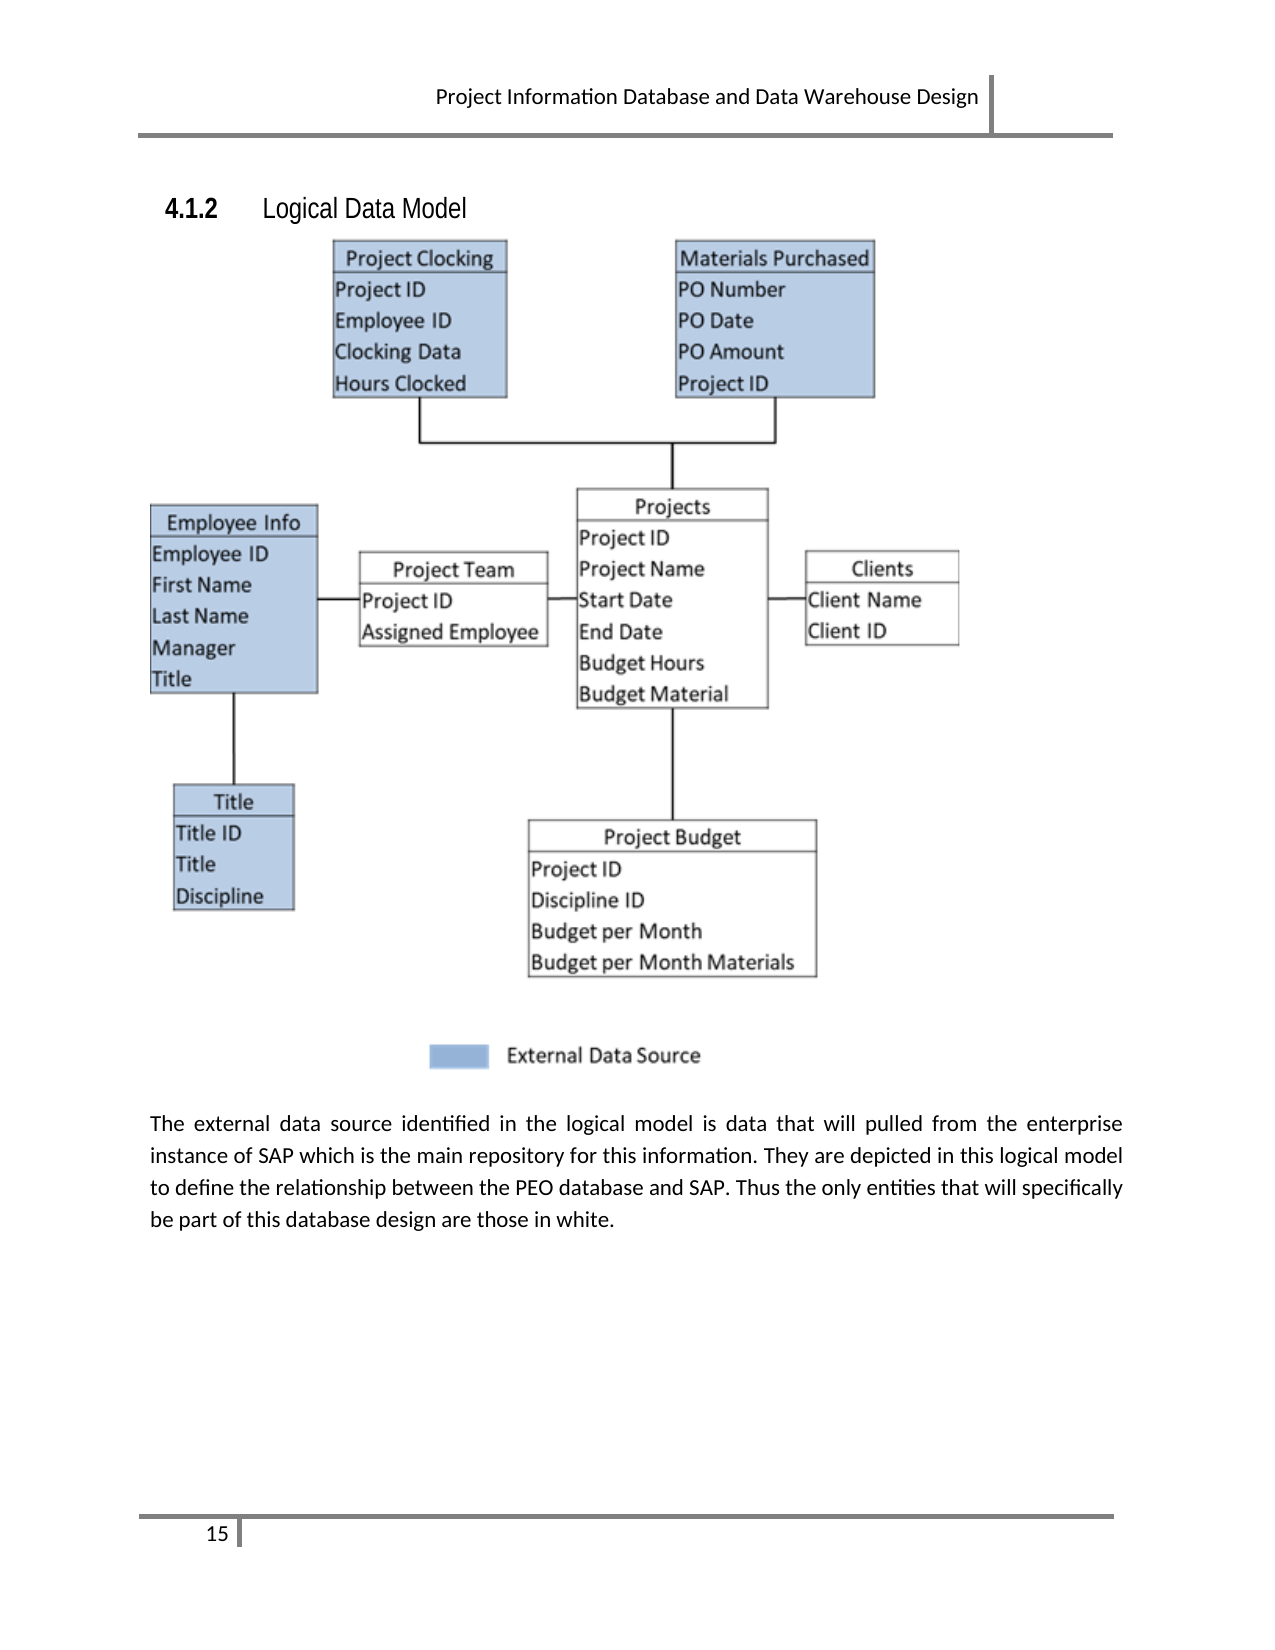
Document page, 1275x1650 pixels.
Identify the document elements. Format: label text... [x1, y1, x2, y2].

subtitle Logical Data Model [165, 191, 1125, 224]
text The external data source identified in the logical model is data that will pulled from the enterprise instance of SAP which is the main repository for this information. They are depicted in this logical model to define the relationship between the PEO database and SAP. Thus the only entities that will specifically be part of this database design are those in white. [150, 1109, 1125, 1233]
picture [150, 236, 960, 1084]
